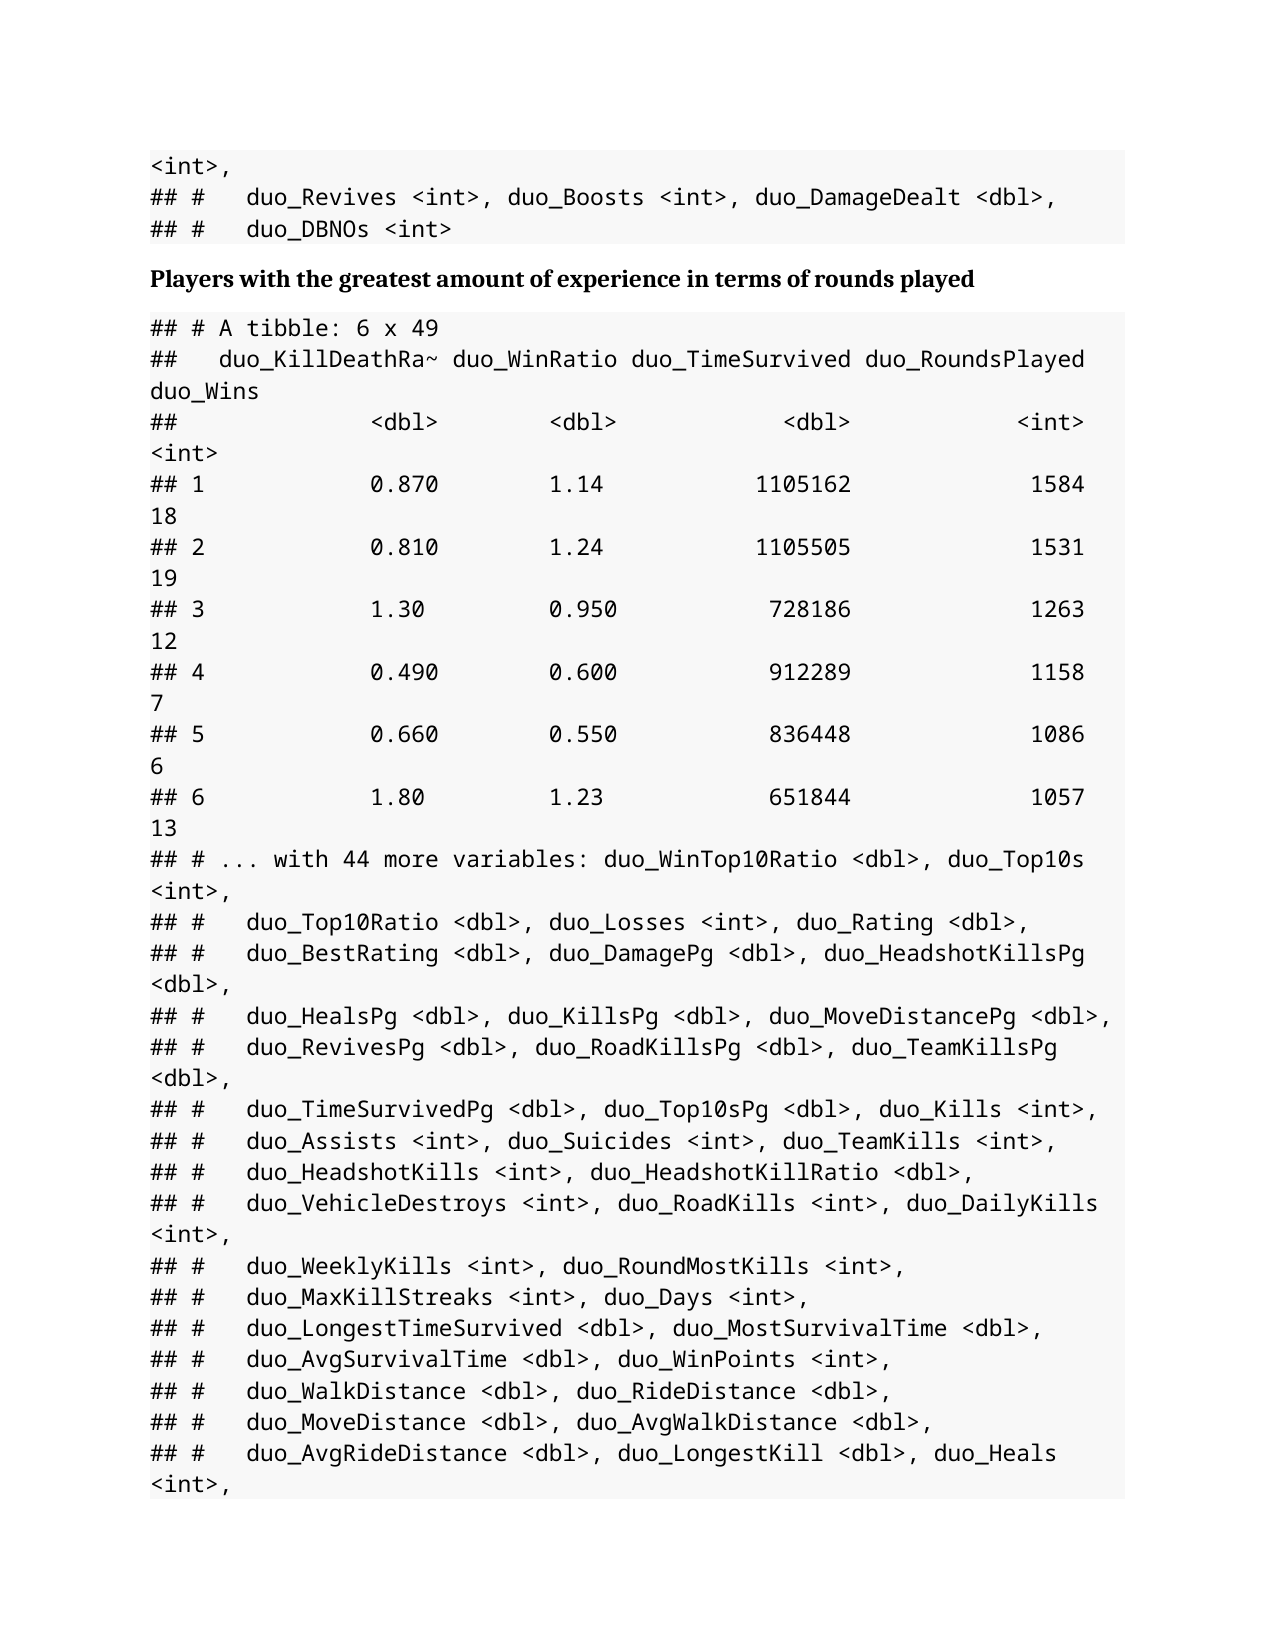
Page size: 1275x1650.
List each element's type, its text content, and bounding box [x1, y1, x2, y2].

text Players with the greatest amount of experience in terms of rounds played [150, 264, 1125, 293]
